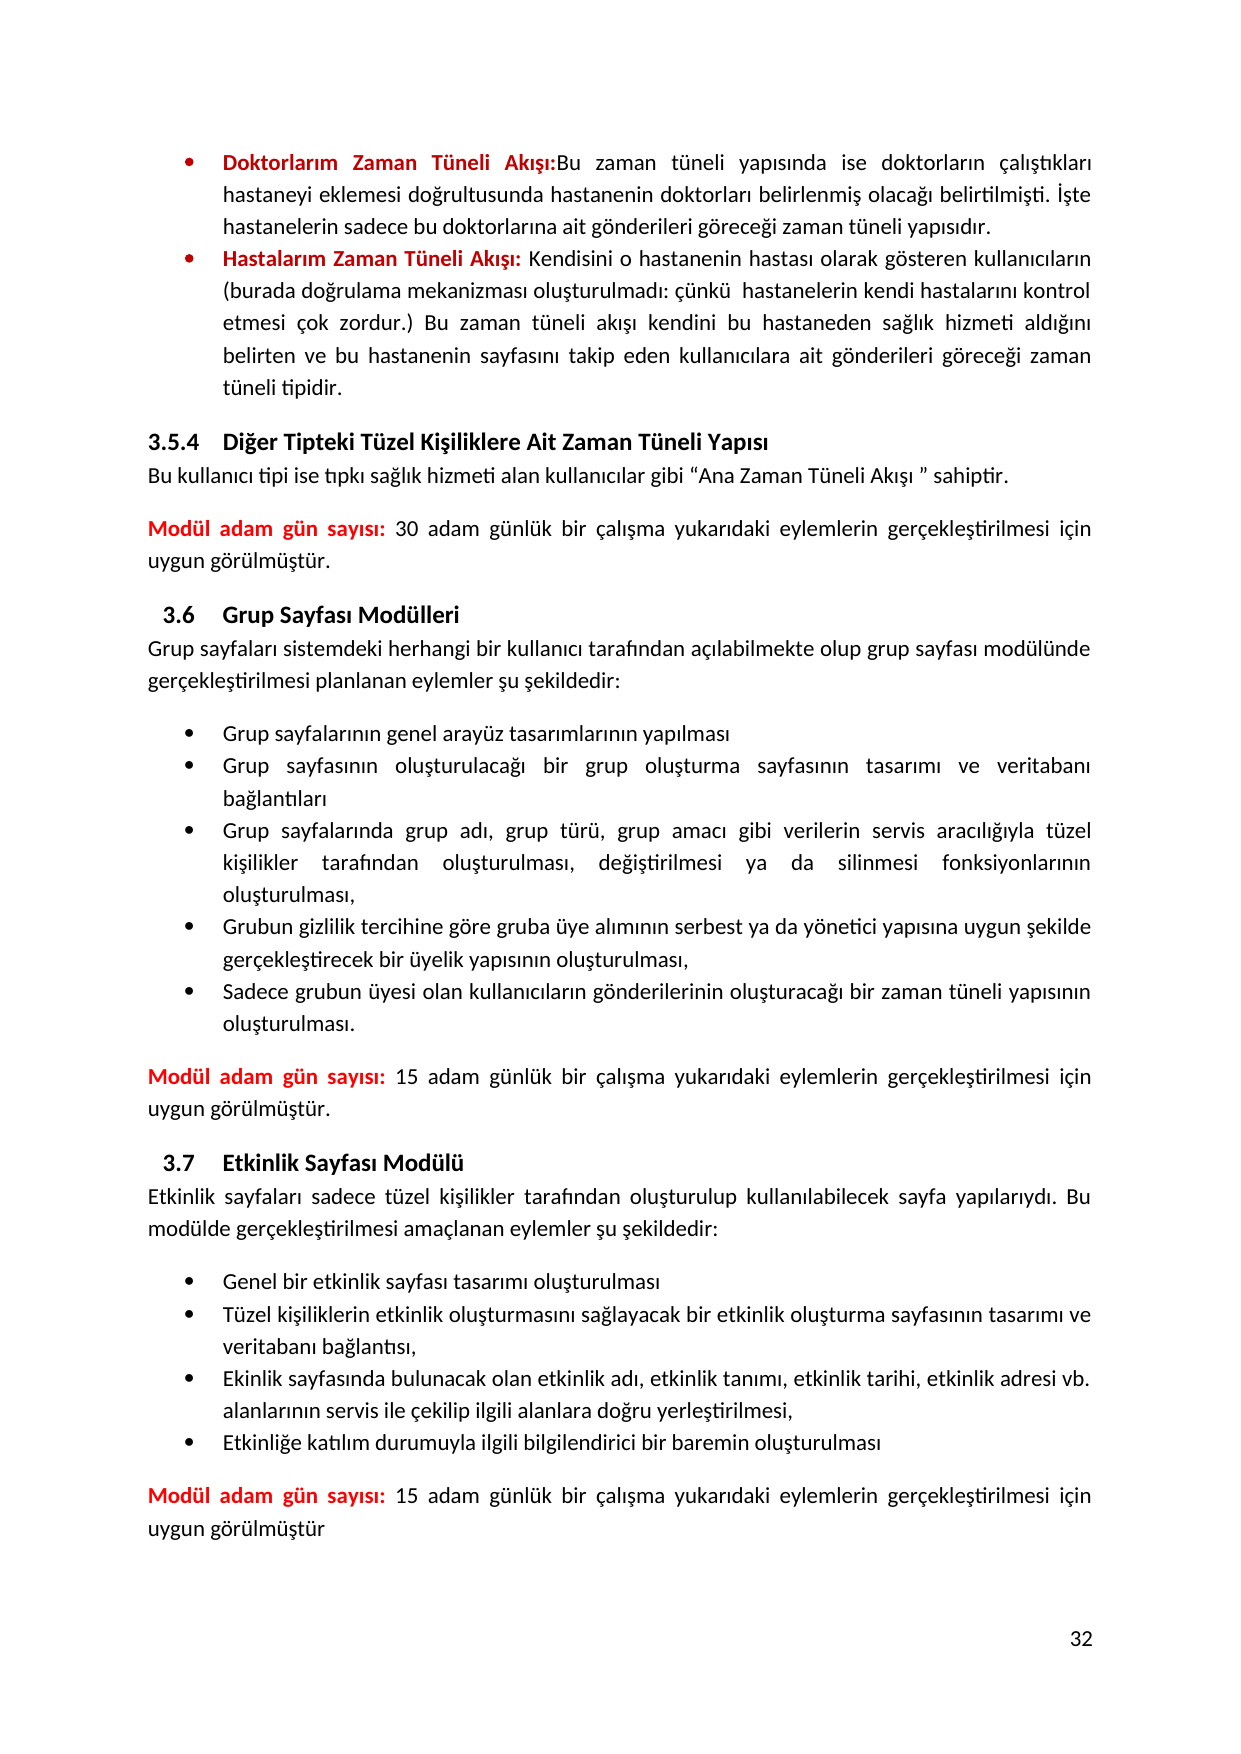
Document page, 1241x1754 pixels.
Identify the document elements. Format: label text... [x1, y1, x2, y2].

list Grubun gizlilik tercihine göre gruba üye alımının serbest ya da yönetici yapısına uygun şekilde gerçekleştirecek bir üyelik yapısının oluşturulması, [185, 912, 1093, 973]
list Tüzel kişiliklerin etkinlik oluşturmasını sağlayacak bir etkinlik oluşturma sayfasının tasarımı ve veritabanı bağlantısı, [185, 1300, 1093, 1360]
text Grup sayfaları sistemdeki herhangi bir kullanıcı tarafından açılabilmekte olup grup sayfası modülünde gerçekleştirilmesi planlanan eylemler şu şekildedir: [148, 634, 1093, 694]
list Grup sayfalarında grup adı, grup türü, grup amacı gibi verilerin servis aracılığıyla tüzel kişilikler tarafından oluşturulması, değiştirilmesi ya da silinmesi fonksiyonlarının oluşturulması, [185, 816, 1093, 908]
subtitle Diğer Tipteki Tüzel Kişiliklere Ait Zaman Tüneli Yapısı [148, 426, 1093, 456]
list Sadece grubun üyesi olan kullanıcıların gönderilerinin oluşturacağı bir zaman tüneli yapısının oluşturulması. [185, 977, 1093, 1037]
list Ekinlik sayfasında bulunacak olan etkinlik adı, etkinlik tanımı, etkinlik tarihi, etkinlik adresi vb. alanlarının servis ile çekilip ilgili alanlara doğru yerleştirilmesi, [185, 1364, 1093, 1424]
text Modül adam gün sayısı: 30 adam günlük bir çalışma yukarıdaki eylemlerin gerçekleştirilmesi için uygun görülmüştür. [148, 514, 1093, 574]
list Genel bir etkinlik sayfası tasarımı oluşturulması [185, 1267, 1093, 1296]
list Grup sayfasının oluşturulacağı bir grup oluşturma sayfasının tasarımı ve veritabanı bağlantıları [185, 752, 1093, 812]
list Hastalarım Zaman Tüneli Akışı: Kendisini o hastanenin hastası olarak gösteren kullanıcıların (burada doğrulama mekanizması oluşturulmadı: çünkü hastanelerin kendi hastalarını kontrol etmesi çok zordur.) Bu zaman tüneli akışı kendini bu hastaneden sağlık hizmeti aldığını belirten ve bu hastanenin sayfasını takip eden kullanıcılara ait gönderileri göreceği zaman tüneli tipidir. [185, 244, 1093, 401]
text Bu kullanıcı tipi ise tıpkı sağlık hizmeti alan kullanıcılar gibi “Ana Zaman Tüneli Akışı ” sahiptir. [148, 461, 1093, 489]
text Modül adam gün sayısı: 15 adam günlük bir çalışma yukarıdaki eylemlerin gerçekleştirilmesi için uygun görülmüştür. [148, 1062, 1093, 1122]
list Doktorlarım Zaman Tüneli Akışı:Bu zaman tüneli yapısında ise doktorların çalıştıkları hastaneyi eklemesi doğrultusunda hastanenin doktorları belirlenmiş olacağı belirtilmişti. İşte hastanelerin sadece bu doktorlarına ait gönderileri göreceği zaman tüneli yapısıdır. [185, 148, 1093, 240]
list Etkinliğe katılım durumuyla ilgili bilgilendirici bir baremin oluşturulması [185, 1428, 1093, 1456]
subtitle Grup Sayfası Modülleri [162, 599, 1093, 630]
subtitle Etkinlik Sayfası Modülü [162, 1147, 1093, 1178]
text Modül adam gün sayısı: 15 adam günlük bir çalışma yukarıdaki eylemlerin gerçekleştirilmesi için uygun görülmüştür [148, 1481, 1093, 1542]
text Etkinlik sayfaları sadece tüzel kişilikler tarafından oluşturulup kullanılabilecek sayfa yapılarıydı. Bu modülde gerçekleştirilmesi amaçlanan eylemler şu şekildedir: [148, 1182, 1093, 1242]
list Grup sayfalarının genel arayüz tasarımlarının yapılması [185, 719, 1093, 747]
